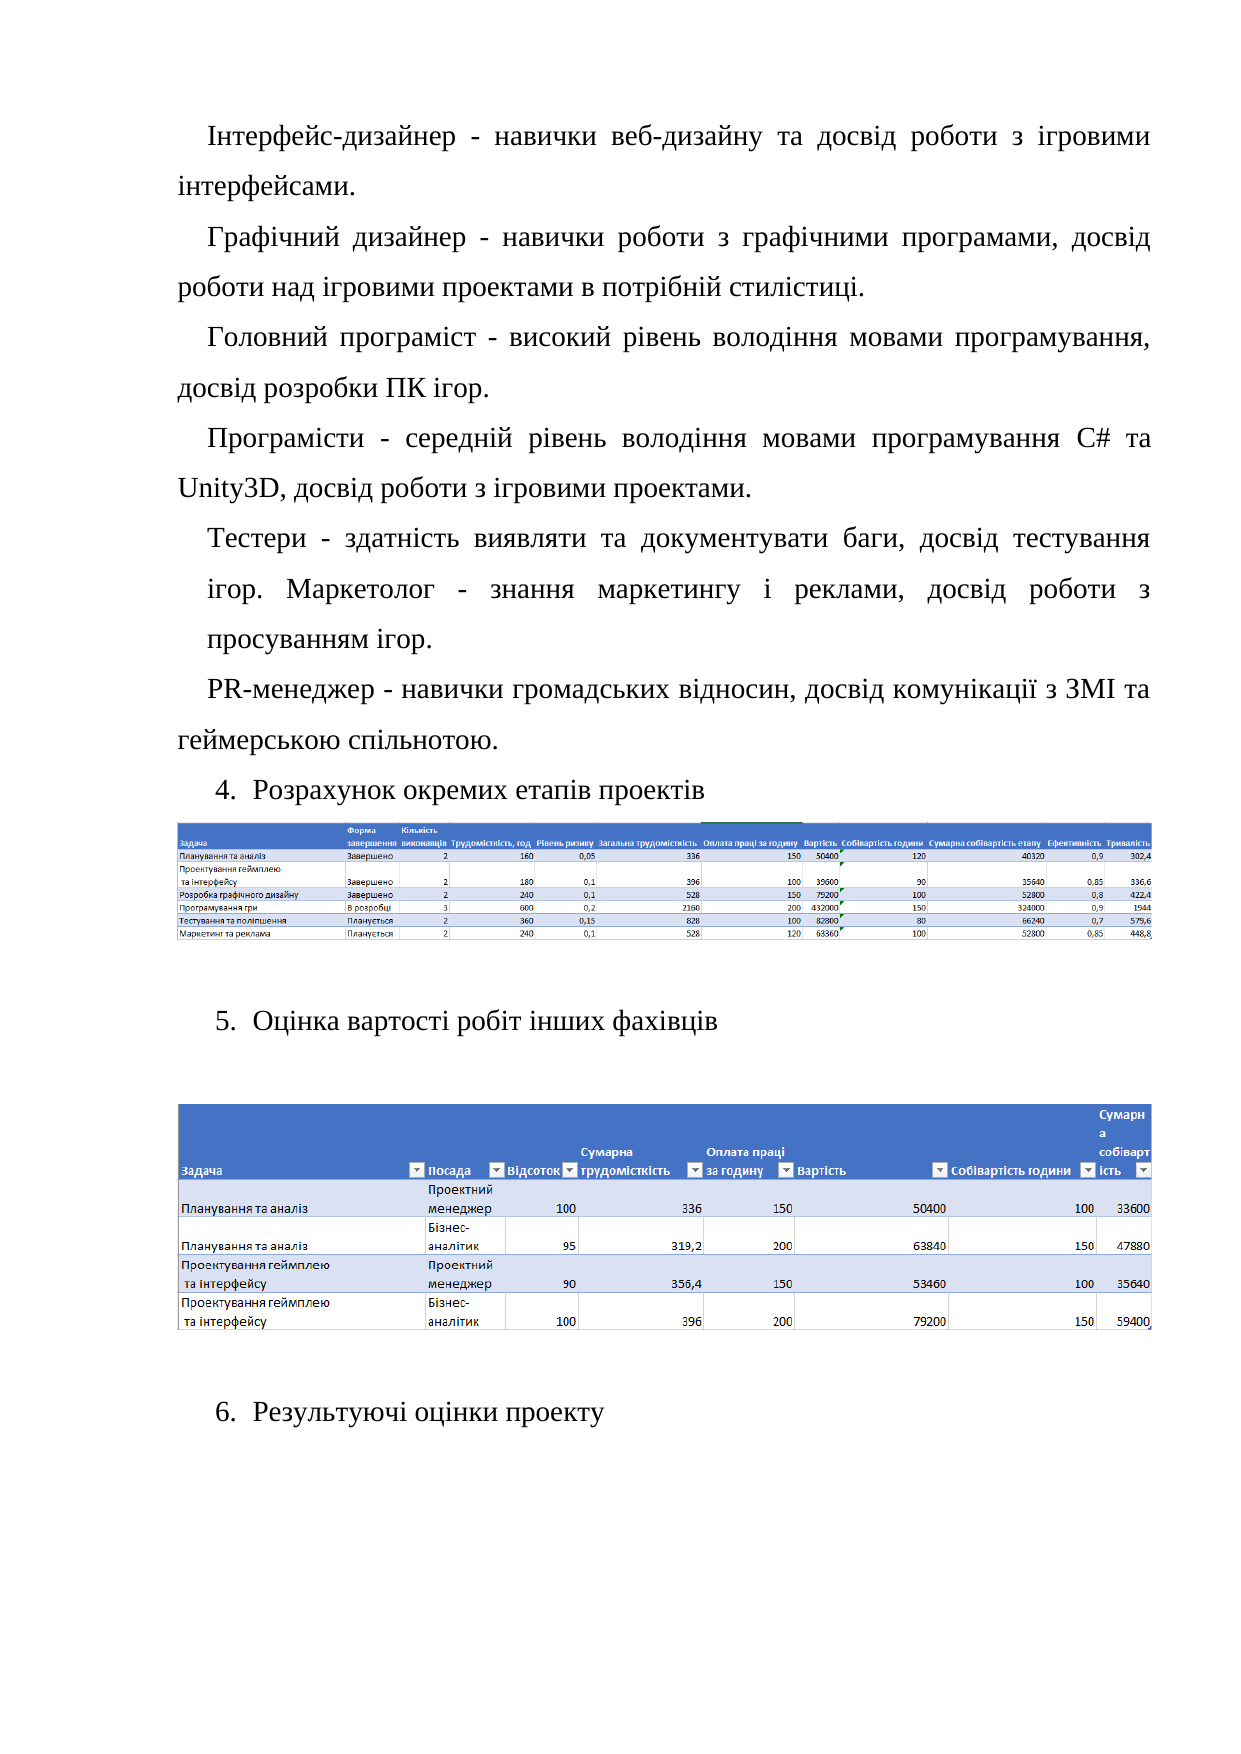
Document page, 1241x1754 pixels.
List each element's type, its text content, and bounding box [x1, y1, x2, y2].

text Інтерфейс-дизайнер - навички веб-дизайну та досвід роботи з ігровими інтерфейсами. [177, 118, 1152, 202]
text Графічний дизайнер - навички роботи з графічними програмами, досвід роботи над ігровими проектами в потрібній стилістиці. [177, 219, 1152, 303]
list Результуючі оцінки проекту [215, 1394, 1152, 1428]
picture [177, 822, 1152, 940]
text Головний програміст - високий рівень володіння мовами програмування, досвід розробки ПК ігор. [177, 319, 1152, 403]
text Програмісти - середній рівень володіння мовами програмування C# та Unity3D, досвід роботи з ігровими проектами. [177, 420, 1152, 504]
text PR-менеджер - навички громадських відносин, досвід комунікації з ЗМІ та геймерською спільнотою. [177, 672, 1152, 755]
list Оцінка вартості робіт інших фахівців [215, 1003, 1152, 1037]
list Розрахунок окремих етапів проектів [215, 772, 1152, 806]
picture [177, 1104, 1152, 1330]
